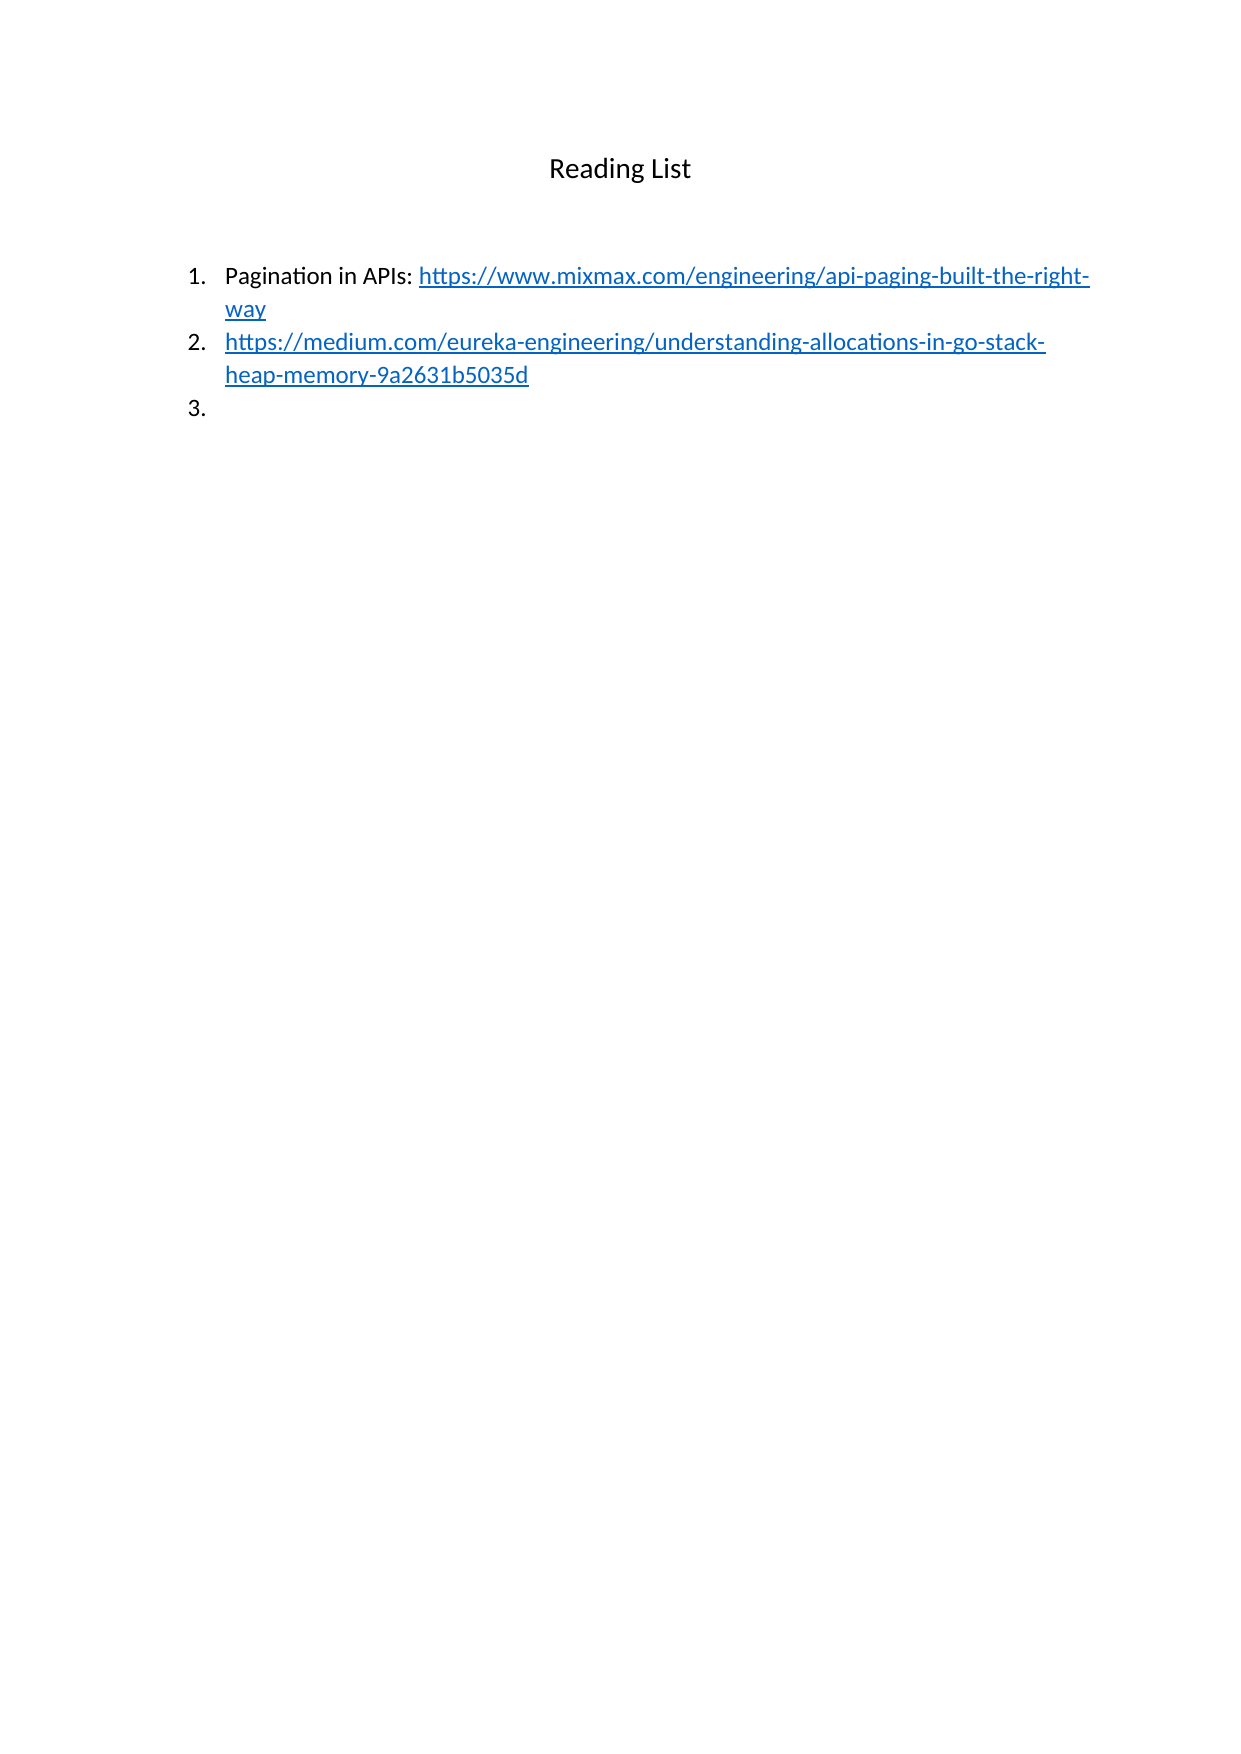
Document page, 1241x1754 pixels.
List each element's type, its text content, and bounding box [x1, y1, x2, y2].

list Pagination in APIs: https://www.mixmax.com/engineering/api-paging-built-the-right-way [187, 260, 1090, 324]
list https://medium.com/eureka-engineering/understanding-allocations-in-go-stack-heap-memory-9a2631b5035d [187, 326, 1090, 389]
text Reading List [150, 150, 1090, 186]
